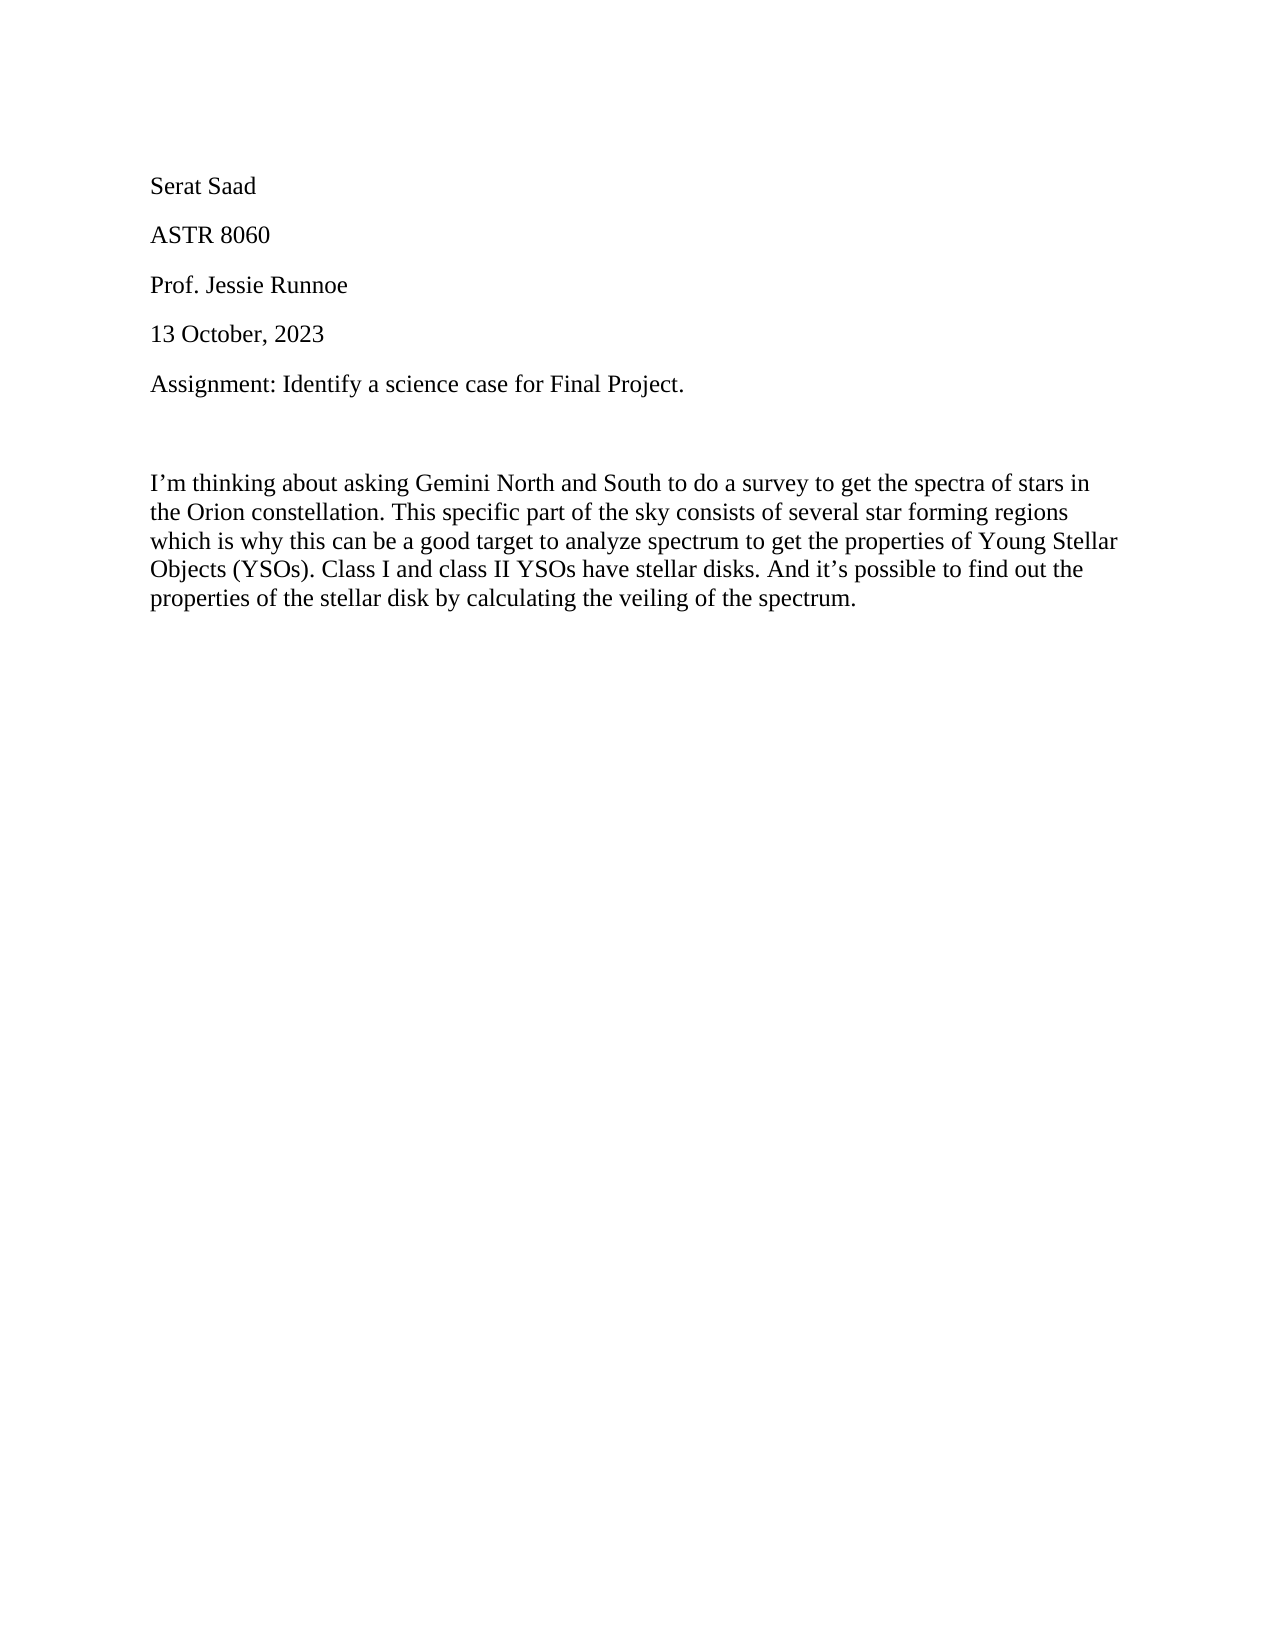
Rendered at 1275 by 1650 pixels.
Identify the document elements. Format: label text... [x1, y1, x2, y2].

text Prof. Jessie Runnoe [150, 270, 1125, 299]
text Serat Saad [150, 171, 1125, 199]
text 13 October, 2023 [150, 319, 1125, 348]
text ASTR 8060 [150, 220, 1125, 249]
text Assignment: Identify a science case for Final Project. [150, 369, 1125, 398]
text I’m thinking about asking Gemini North and South to do a survey to get the spectra of stars in the Orion constellation. This specific part of the sky consists of several star forming regions which is why this can be a good target to analyze spectrum to get the properties of Young Stellar Objects (YSOs). Class I and class II YSOs have stellar disks. And it’s possible to find out the properties of the stellar disk by calculating the veiling of the spectrum. [150, 468, 1125, 612]
